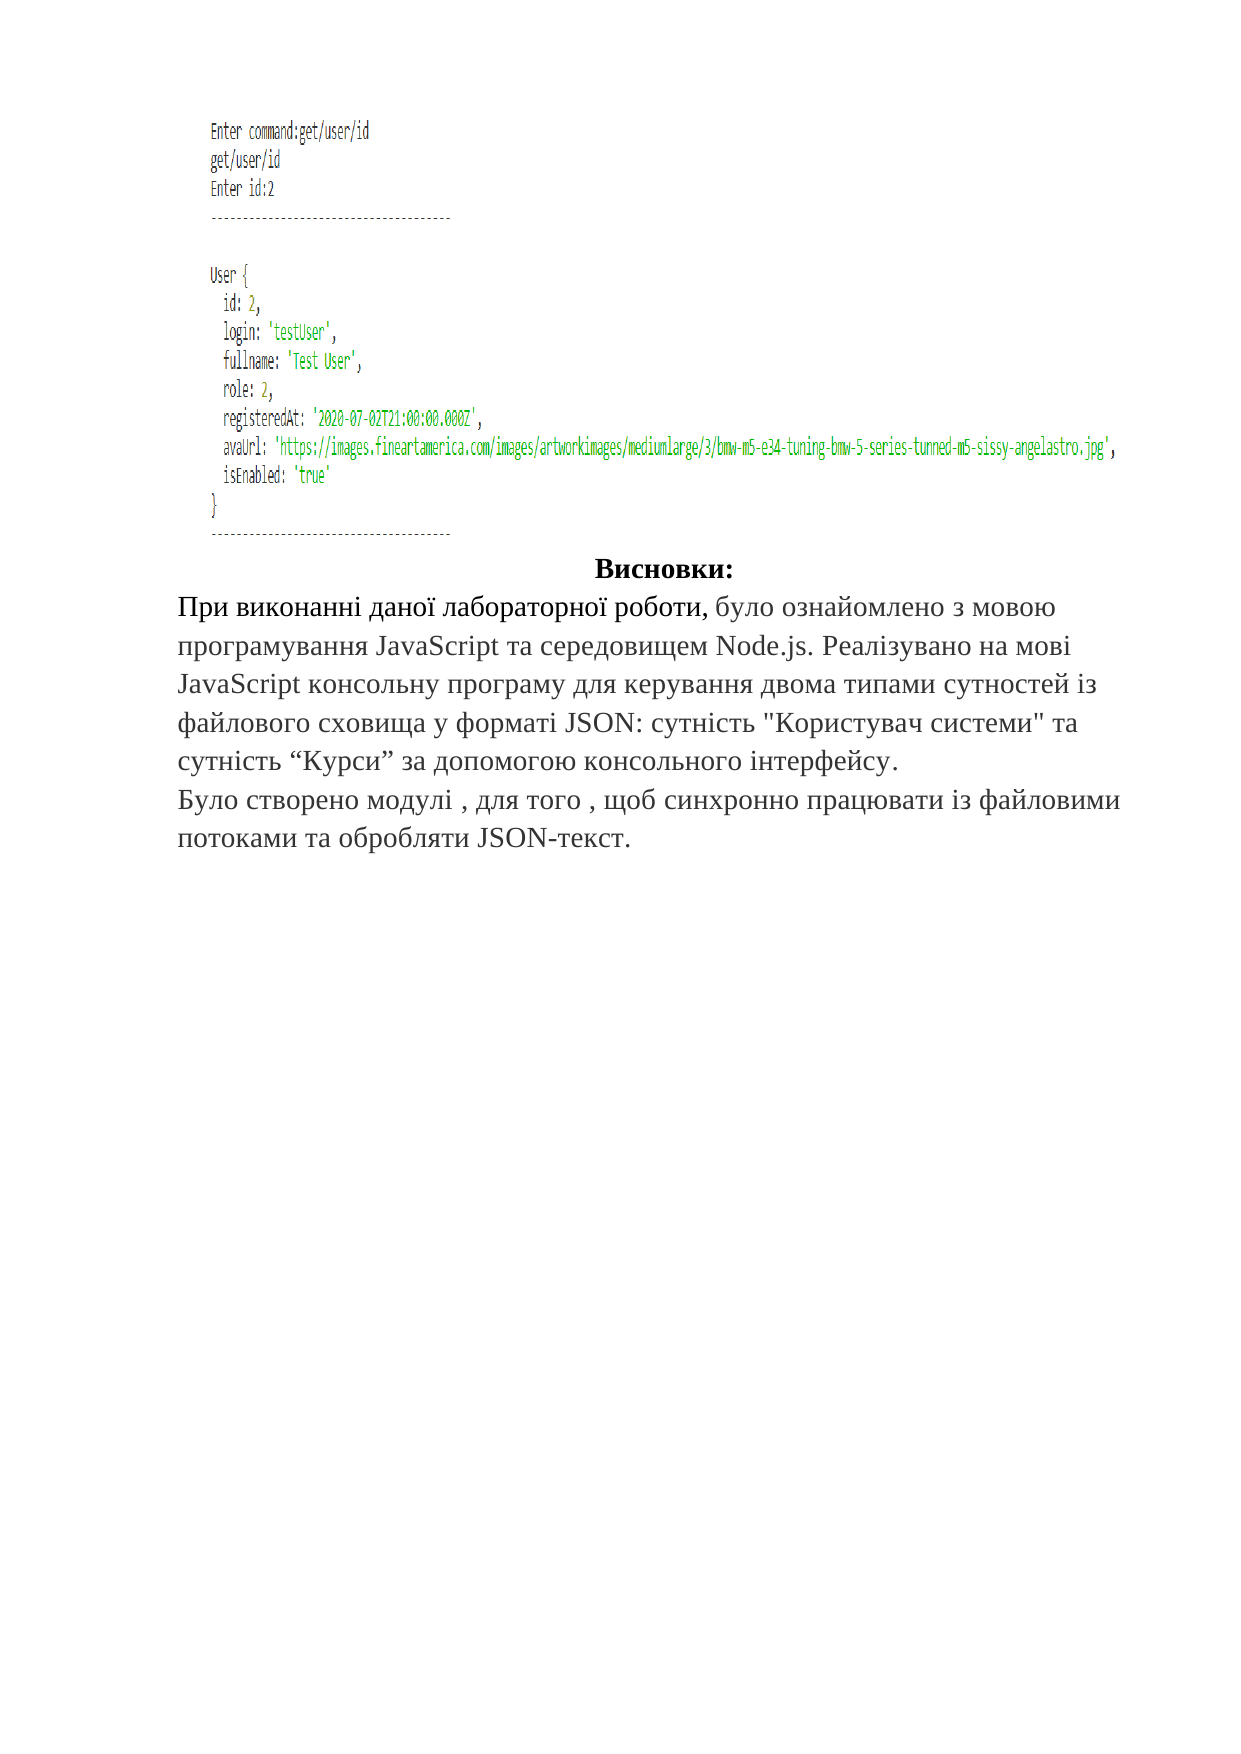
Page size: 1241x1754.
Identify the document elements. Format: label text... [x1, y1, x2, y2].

text Висновки: [177, 551, 1152, 584]
text При виконанні даної лабораторної роботи, було ознайомлено з мовою програмування JavaScript та середовищем Node.js. Реалізувано на мові JavaScript консольну програму для керування двома типами сутностей із файлового сховища у форматі JSON: сутність "Користувач системи" та сутність “Курси” за допомогою консольного інтерфейсу. Було створено модулі , для того , щоб синхронно працювати із файловими потоками та обробляти JSON-текст. [177, 589, 1152, 854]
picture [210, 118, 1119, 547]
